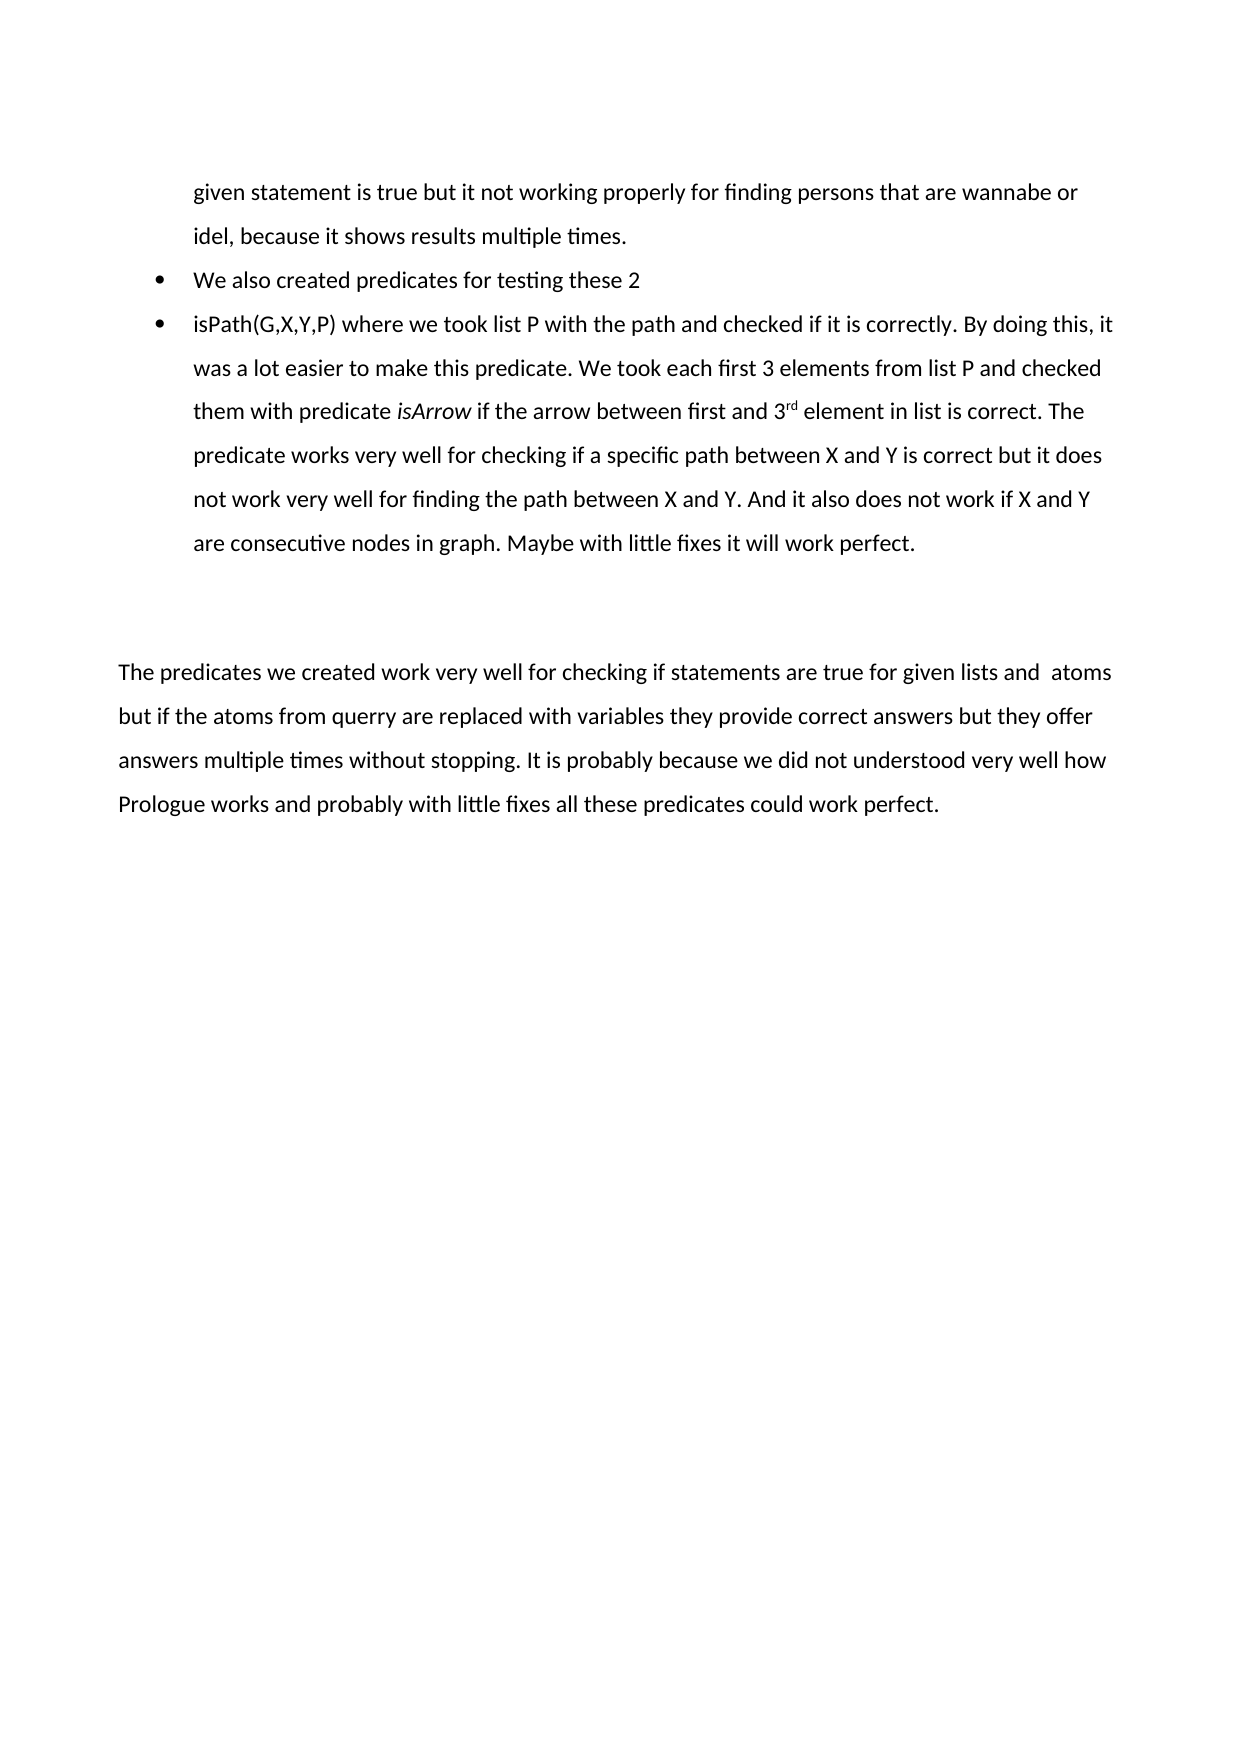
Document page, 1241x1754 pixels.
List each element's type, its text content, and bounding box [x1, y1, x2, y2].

list We also created predicates for testing these 2 [156, 265, 1122, 294]
text The predicates we created work very well for checking if statements are true for given lists and atoms but if the atoms from querry are replaced with variables they provide correct answers but they offer answers multiple times without stopping. It is probably because we did not understood very well how Prologue works and probably with little fixes all these predicates could work perfect. [118, 657, 1122, 860]
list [156, 177, 1122, 250]
list isPath(G,X,Y,P) where we took list P with the path and checked if it is correctly. By doing this, it was a lot easier to make this predicate. We took each first 3 elements from list P and checked them with predicate isArrow if the arrow between first and 3rd element in list is correct. The predicate works very well for checking if a specific path between X and Y is correct but it does not work very well for finding the path between X and Y. And it also does not work if X and Y are consecutive nodes in graph. Maybe with little fixes it will work perfect. [156, 309, 1122, 557]
